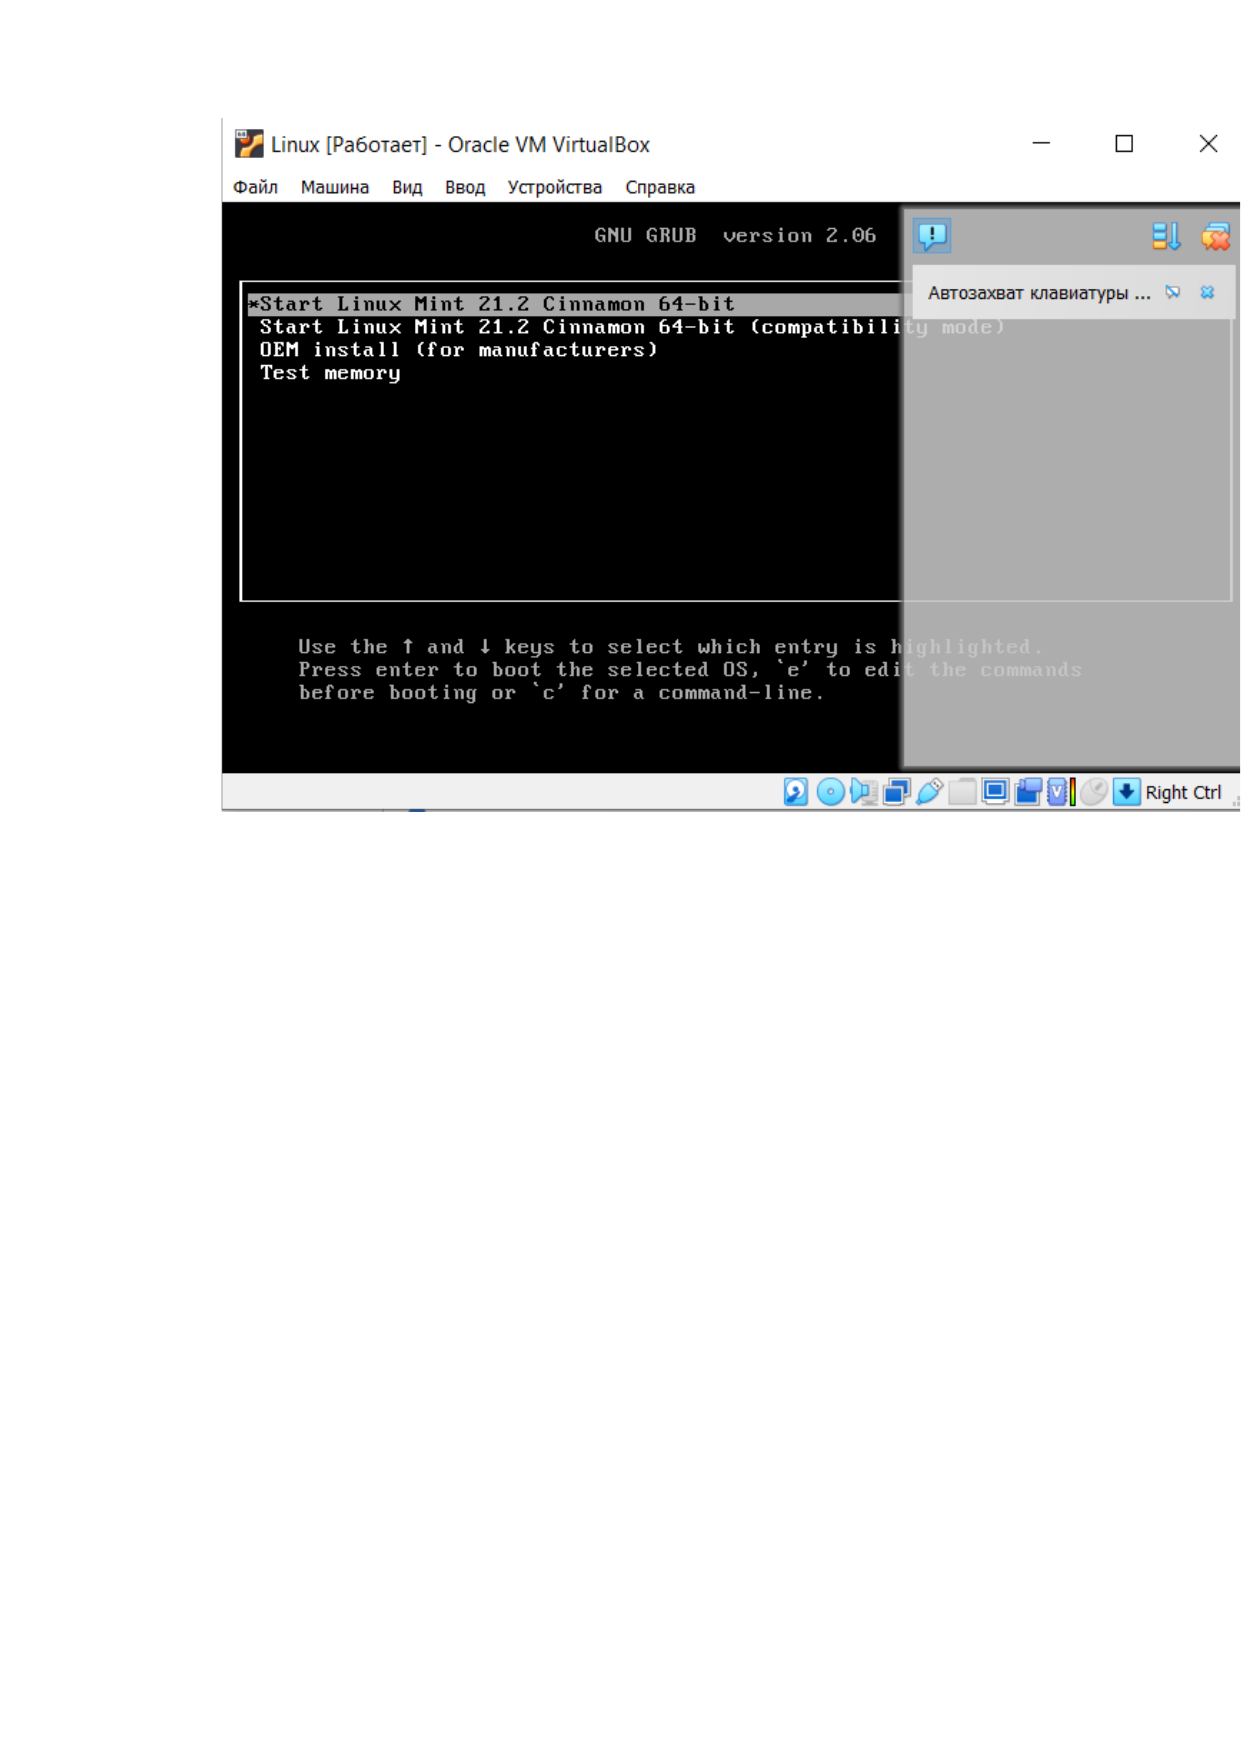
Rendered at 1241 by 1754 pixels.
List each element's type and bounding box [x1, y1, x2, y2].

picture [221, 118, 1241, 812]
